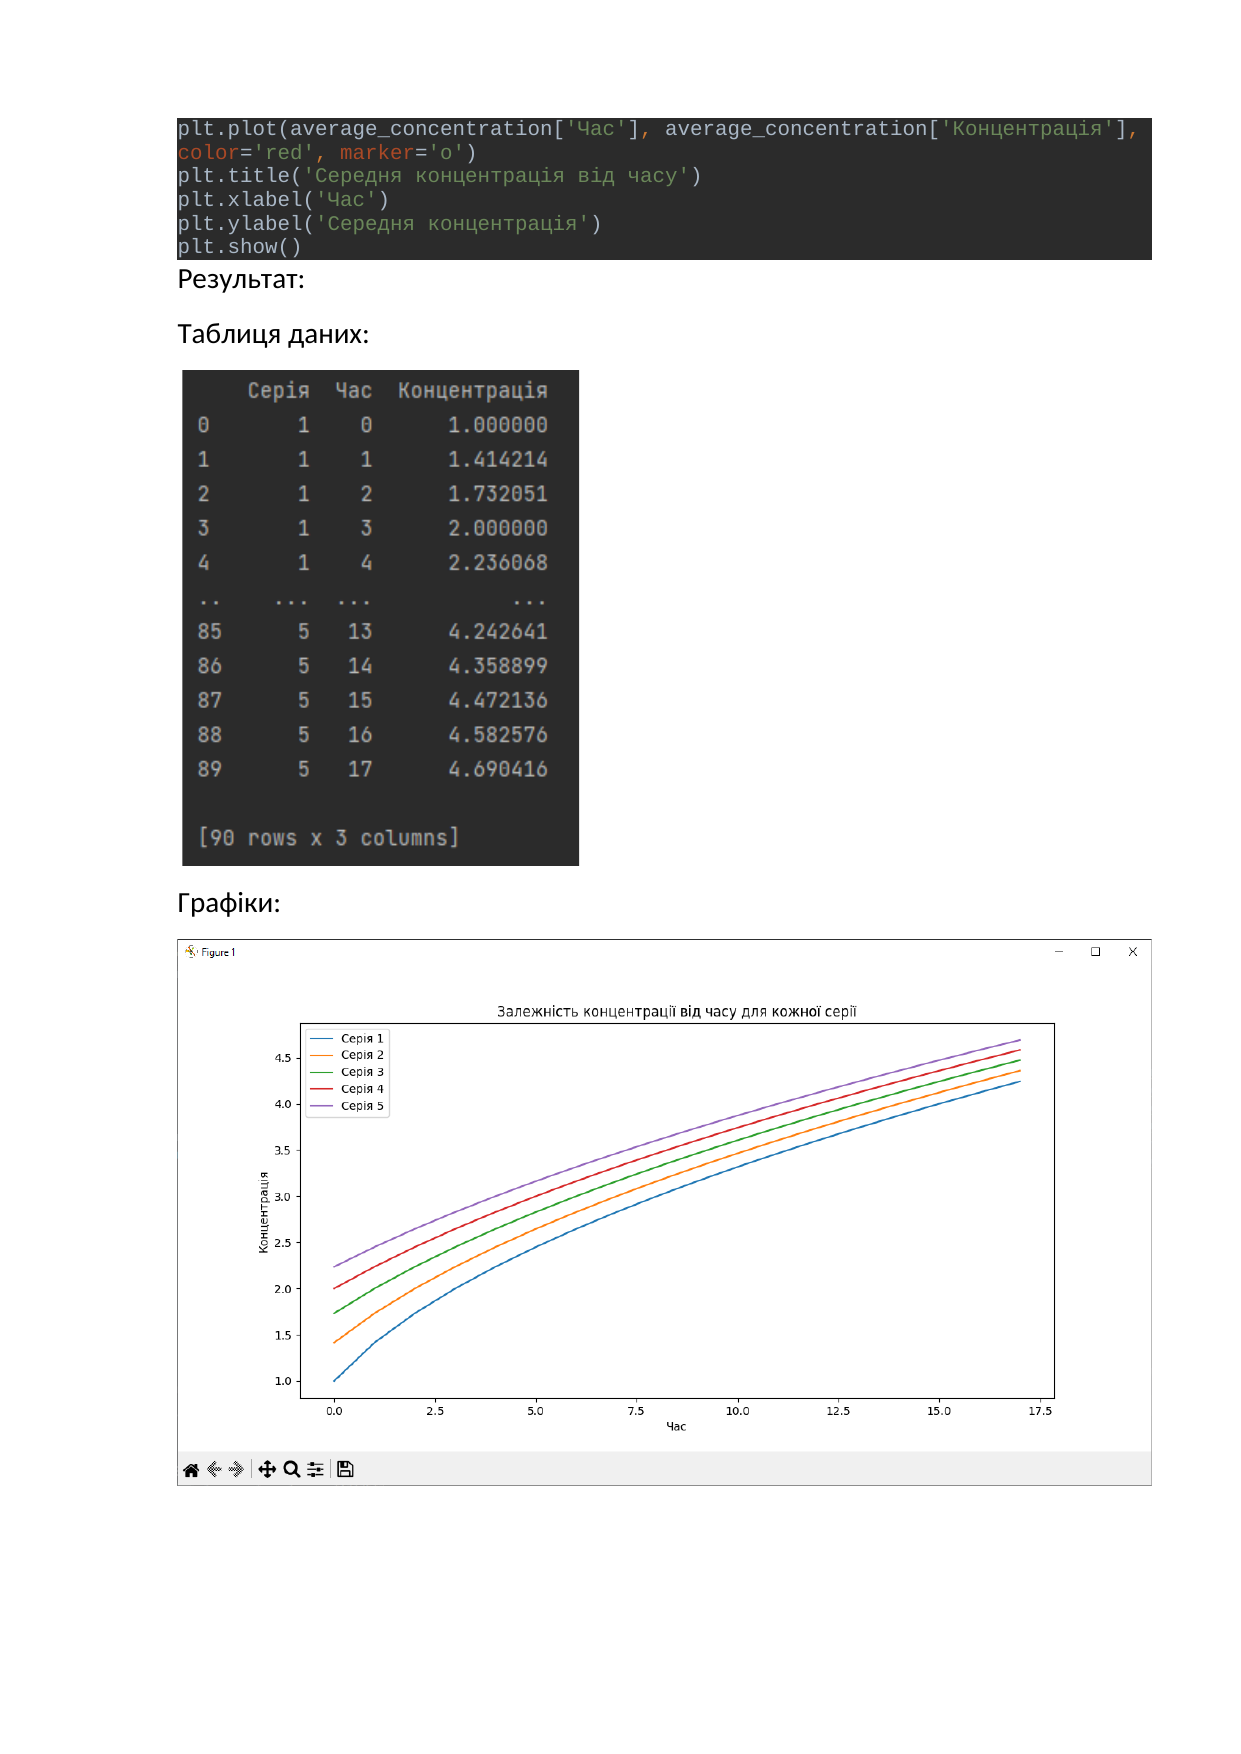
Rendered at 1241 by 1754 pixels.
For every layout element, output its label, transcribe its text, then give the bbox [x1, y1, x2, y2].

text Таблиця даних: [177, 315, 1152, 351]
picture [177, 939, 1152, 1486]
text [177, 118, 1152, 260]
text Результат: [177, 260, 1152, 296]
picture [182, 370, 580, 866]
text Графіки: [177, 884, 1152, 920]
